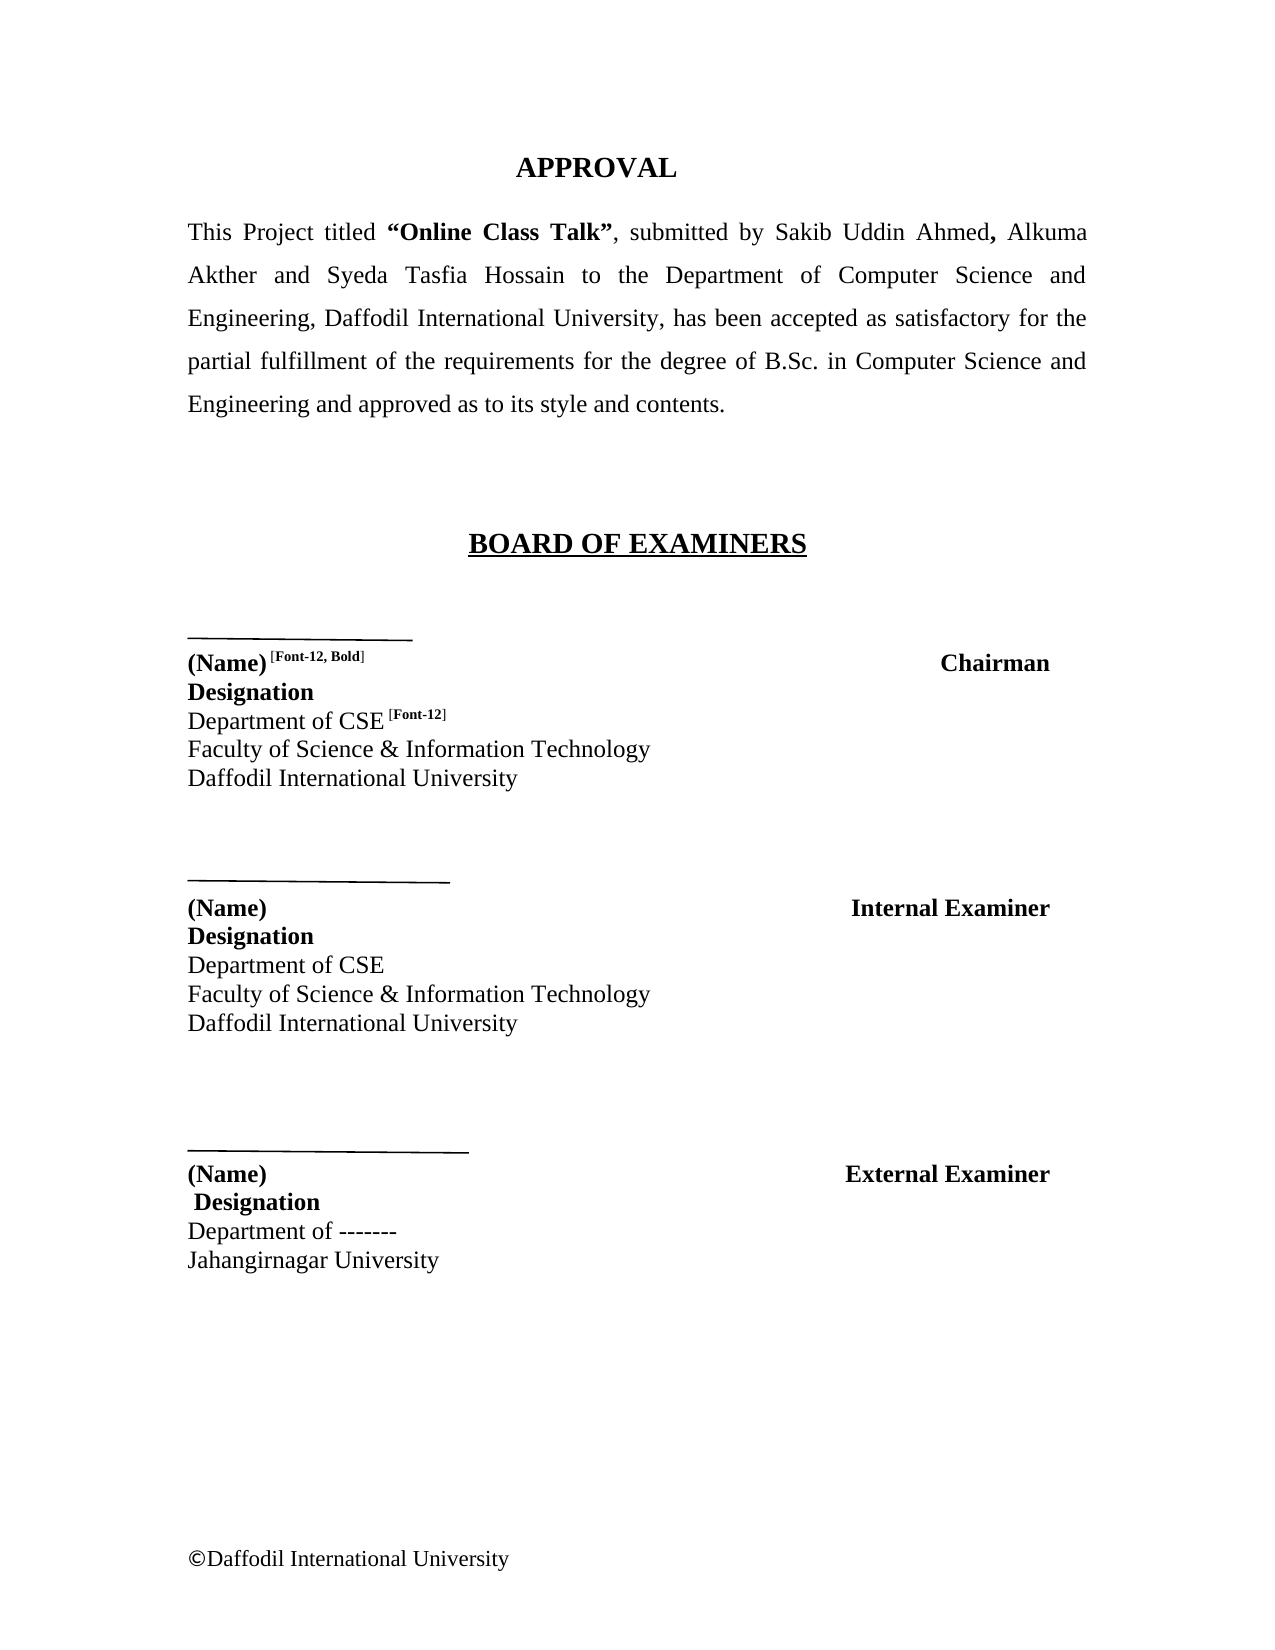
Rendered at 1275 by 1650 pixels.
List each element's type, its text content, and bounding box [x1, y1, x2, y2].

text (Name) External Examiner [187, 1159, 1087, 1187]
text Faculty of Science & Information Technology [187, 734, 1087, 763]
text Department of ------- [187, 1216, 1087, 1245]
text Department of CSE [Font-12] [187, 706, 1087, 734]
text APPROVAL [187, 150, 1087, 183]
text (Name) Internal Examiner [187, 893, 1087, 921]
text Designation [187, 677, 1087, 706]
text Designation [187, 921, 1087, 950]
text Faculty of Science & Information Technology [187, 979, 1087, 1008]
text BOARD OF EXAMINERS [187, 526, 1087, 560]
text Designation [187, 1187, 1087, 1216]
text Department of CSE [187, 950, 1087, 979]
text Daffodil International University [187, 763, 1087, 792]
text Jahangirnagar University [187, 1245, 1087, 1274]
text (Name) [Font-12, Bold] Chairman [187, 648, 1087, 677]
text Daffodil International University [187, 1008, 1087, 1036]
text This Project titled “Online Class Talk”, submitted by Sakib Uddin Ahmed, Alkuma Akther and Syeda Tasfia Hossain to the Department of Computer Science and Engineering, Daffodil International University, has been accepted as satisfactory for the partial fulfillment of the requirements for the degree of B.Sc. in Computer Science and Engineering and approved as to its style and contents. [187, 217, 1087, 418]
